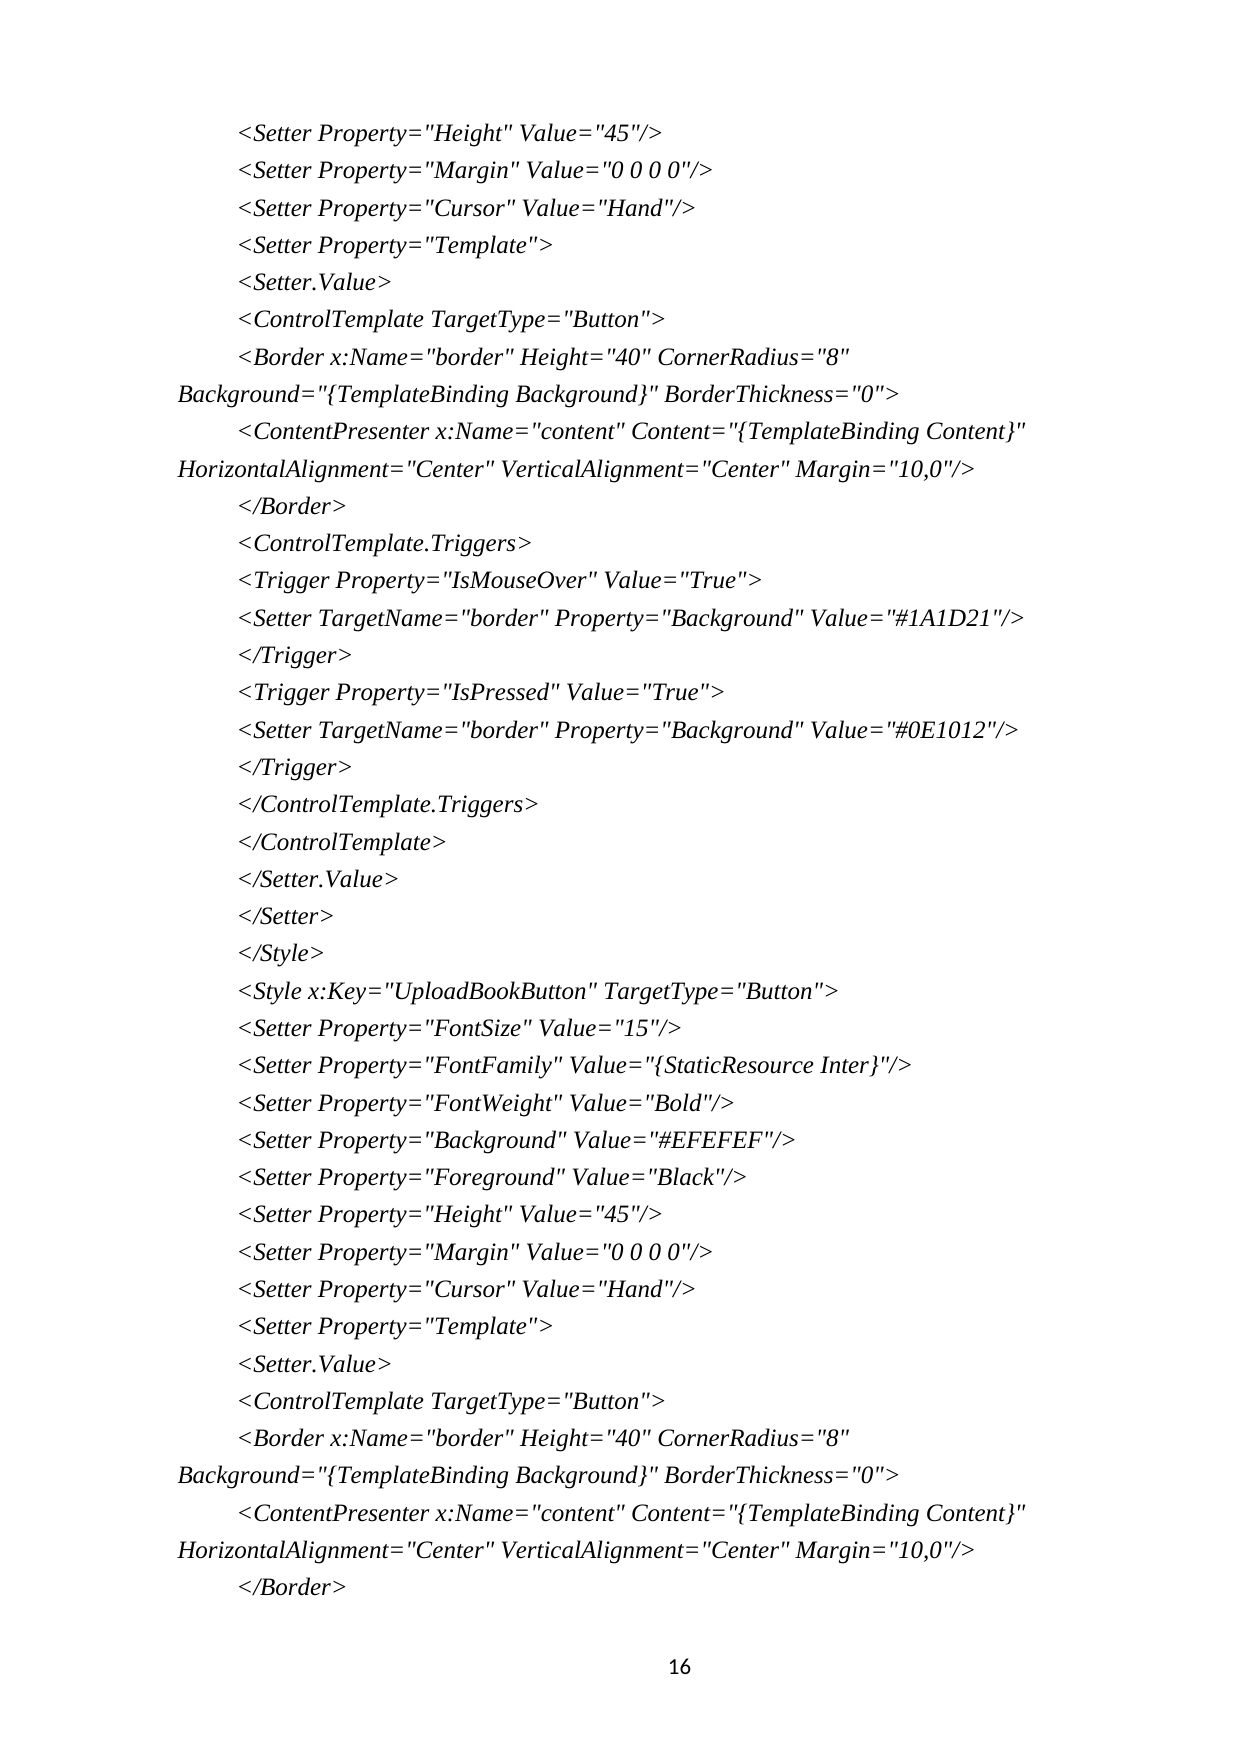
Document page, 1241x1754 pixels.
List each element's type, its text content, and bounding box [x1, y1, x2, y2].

text </Setter> [177, 901, 1181, 930]
text <Setter Property="FontWeight" Value="Bold"/> [177, 1088, 1181, 1116]
text <Setter Property="Foreground" Value="Black"/> [177, 1162, 1181, 1191]
text <ControlTemplate TargetType="Button"> [177, 304, 1181, 333]
text <Setter TargetName="border" Property="Background" Value="#0E1012"/> [177, 715, 1181, 743]
text <Setter Property="FontSize" Value="15"/> [177, 1013, 1181, 1042]
text <Setter.Value> [177, 1349, 1181, 1377]
text <Setter Property="Template"> [177, 1311, 1181, 1340]
text <ControlTemplate TargetType="Button"> [177, 1386, 1181, 1415]
text </Trigger> [177, 640, 1181, 669]
text </ControlTemplate> [177, 827, 1181, 855]
text <Setter TargetName="border" Property="Background" Value="#1A1D21"/> [177, 603, 1181, 632]
text <ContentPresenter x:Name="content" Content="{TemplateBinding Content}" HorizontalAlignment="Center" VerticalAlignment="Center" Margin="10,0"/> [177, 416, 1181, 482]
text <Setter Property="Background" Value="#EFEFEF"/> [177, 1125, 1181, 1154]
text <Setter Property="Height" Value="45"/> [177, 1199, 1181, 1228]
text <Setter Property="Cursor" Value="Hand"/> [177, 1274, 1181, 1303]
text <Setter Property="Height" Value="45"/> [177, 118, 1181, 147]
text </ControlTemplate.Triggers> [177, 789, 1181, 818]
text </Style> [177, 938, 1181, 967]
text <Setter Property="Margin" Value="0 0 0 0"/> [177, 1237, 1181, 1266]
text <Setter Property="Margin" Value="0 0 0 0"/> [177, 155, 1181, 184]
text </Border> [177, 491, 1181, 520]
text <Border x:Name="border" Height="40" CornerRadius="8" Background="{TemplateBinding Background}" BorderThickness="0"> [177, 1423, 1181, 1489]
text </Setter.Value> [177, 864, 1181, 893]
text <Setter Property="Template"> [177, 230, 1181, 259]
text </Border> [177, 1572, 1181, 1601]
text <Trigger Property="IsPressed" Value="True"> [177, 677, 1181, 706]
text <Setter.Value> [177, 267, 1181, 296]
text </Trigger> [177, 752, 1181, 781]
text <Border x:Name="border" Height="40" CornerRadius="8" Background="{TemplateBinding Background}" BorderThickness="0"> [177, 342, 1181, 408]
text <Setter Property="FontFamily" Value="{StaticResource Inter}"/> [177, 1050, 1181, 1079]
text <ContentPresenter x:Name="content" Content="{TemplateBinding Content}" HorizontalAlignment="Center" VerticalAlignment="Center" Margin="10,0"/> [177, 1498, 1181, 1564]
text <Style x:Key="UploadBookButton" TargetType="Button"> [177, 976, 1181, 1004]
text <ControlTemplate.Triggers> [177, 528, 1181, 557]
text <Setter Property="Cursor" Value="Hand"/> [177, 193, 1181, 221]
text <Trigger Property="IsMouseOver" Value="True"> [177, 566, 1181, 594]
